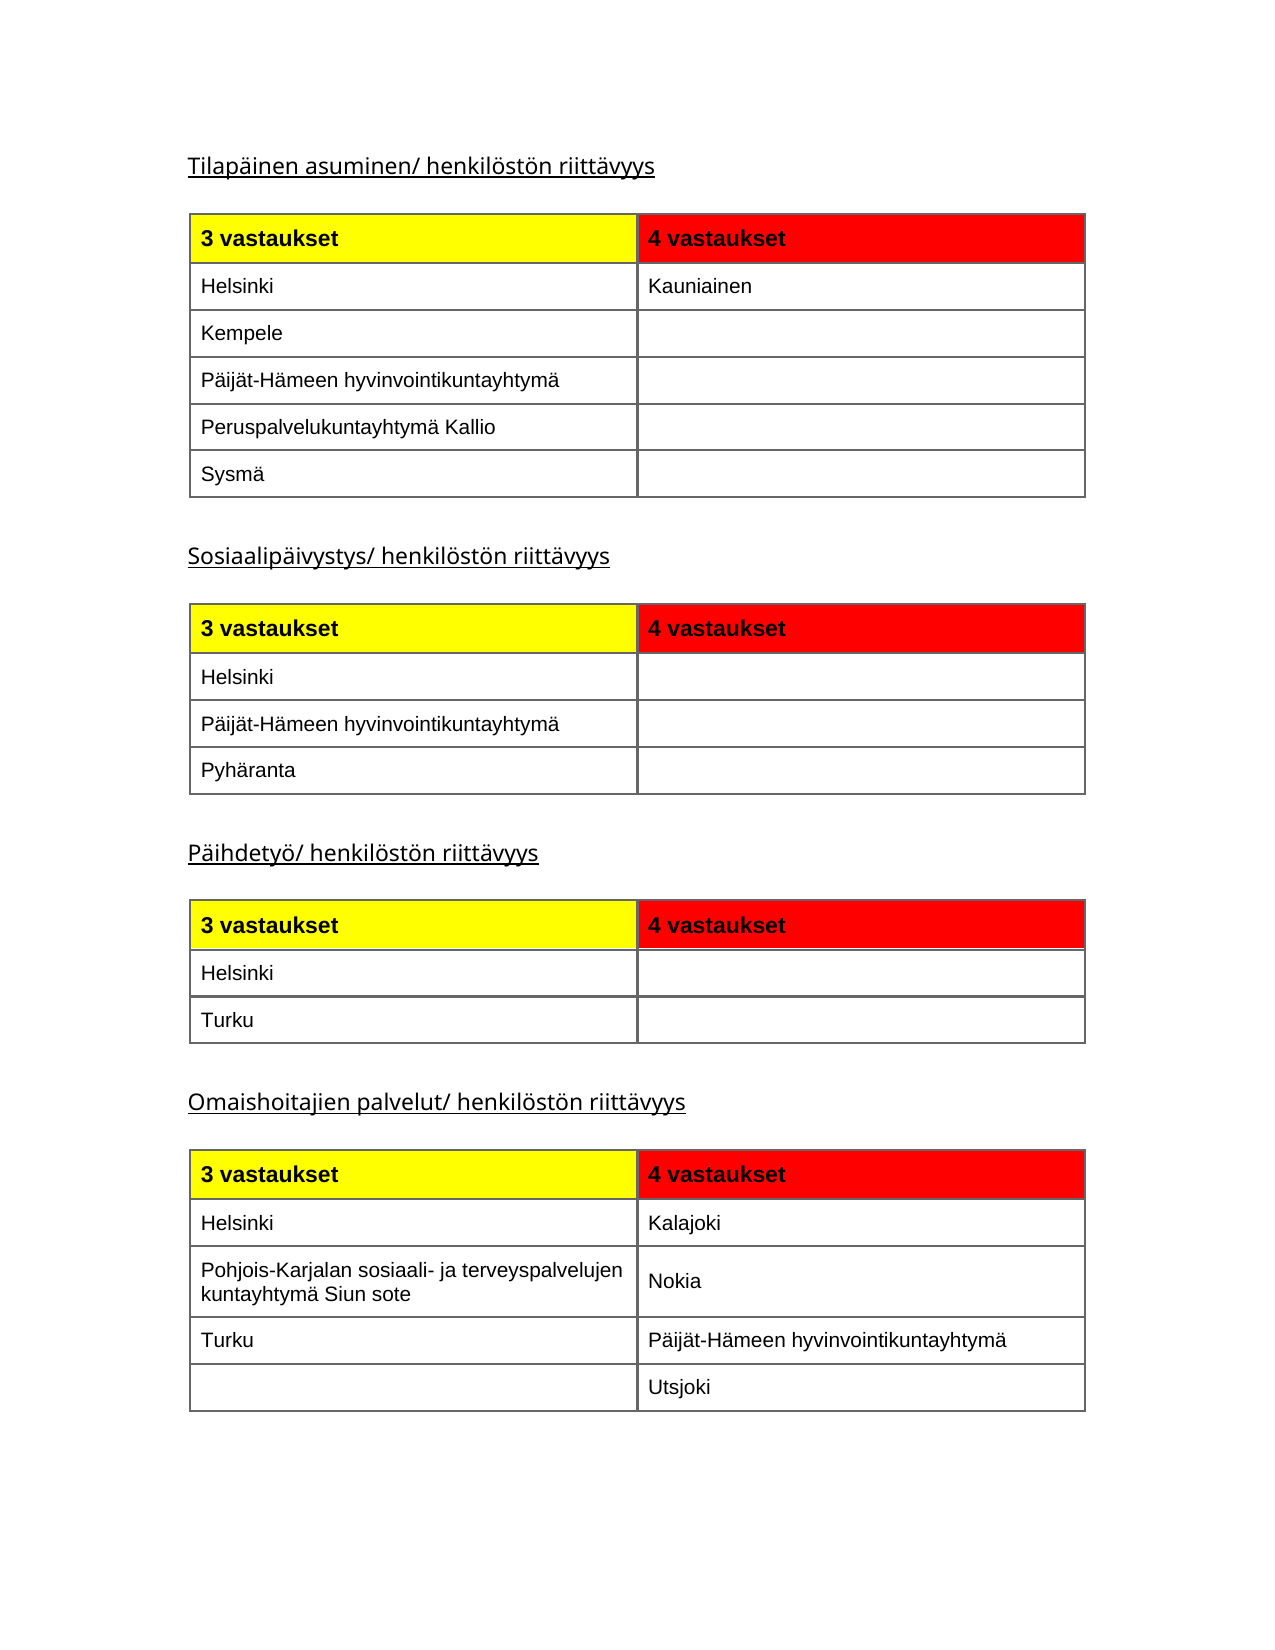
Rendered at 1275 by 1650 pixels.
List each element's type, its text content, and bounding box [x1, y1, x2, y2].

table_cell Kempele [191, 311, 636, 356]
table_header 3 vastaukset [191, 901, 636, 948]
table_cell Päijät-Hämeen hyvinvointikuntayhtymä [191, 358, 636, 402]
table_cell Peruspalvelukuntayhtymä Kallio [191, 405, 636, 449]
table_cell Sysmä [191, 451, 636, 496]
table_cell [639, 405, 1084, 449]
table_cell [639, 748, 1084, 793]
table_cell Kalajoki [639, 1200, 1084, 1245]
table_cell Turku [191, 998, 636, 1042]
table_cell Pohjois-Karjalan sosiaali- ja terveyspalvelujen kuntayhtymä Siun sote [191, 1247, 636, 1316]
table_header 4 vastaukset [639, 605, 1084, 652]
table_header 4 vastaukset [639, 215, 1084, 262]
table_cell [639, 358, 1084, 402]
subtitle Sosiaalipäivystys/ henkilöstön riittävyys [187, 540, 1087, 571]
table_cell Turku [191, 1318, 636, 1363]
table_cell [639, 451, 1084, 496]
table_cell Helsinki [191, 951, 636, 995]
subtitle Omaishoitajien palvelut/ henkilöstön riittävyys [187, 1086, 1087, 1117]
table_cell Helsinki [191, 264, 636, 309]
table_header 4 vastaukset [639, 1151, 1084, 1198]
table_cell Pyhäranta [191, 748, 636, 793]
table_header 3 vastaukset [191, 1151, 636, 1198]
table_cell Helsinki [191, 1200, 636, 1245]
table_cell Päijät-Hämeen hyvinvointikuntayhtymä [639, 1318, 1084, 1363]
table_cell [639, 654, 1084, 699]
table_cell [639, 311, 1084, 356]
table_cell Nokia [639, 1247, 1084, 1316]
table_cell [191, 1365, 636, 1409]
table_cell [639, 998, 1084, 1042]
table_cell [639, 951, 1084, 995]
table_header 3 vastaukset [191, 215, 636, 262]
subtitle Tilapäinen asuminen/ henkilöstön riittävyys [187, 150, 1087, 181]
table_cell [639, 701, 1084, 746]
table_cell Päijät-Hämeen hyvinvointikuntayhtymä [191, 701, 636, 746]
table_cell Utsjoki [639, 1365, 1084, 1409]
subtitle Päihdetyö/ henkilöstön riittävyys [187, 837, 1087, 868]
table_header 4 vastaukset [639, 901, 1084, 948]
table_cell Helsinki [191, 654, 636, 699]
table_header 3 vastaukset [191, 605, 636, 652]
table_cell Kauniainen [639, 264, 1084, 309]
